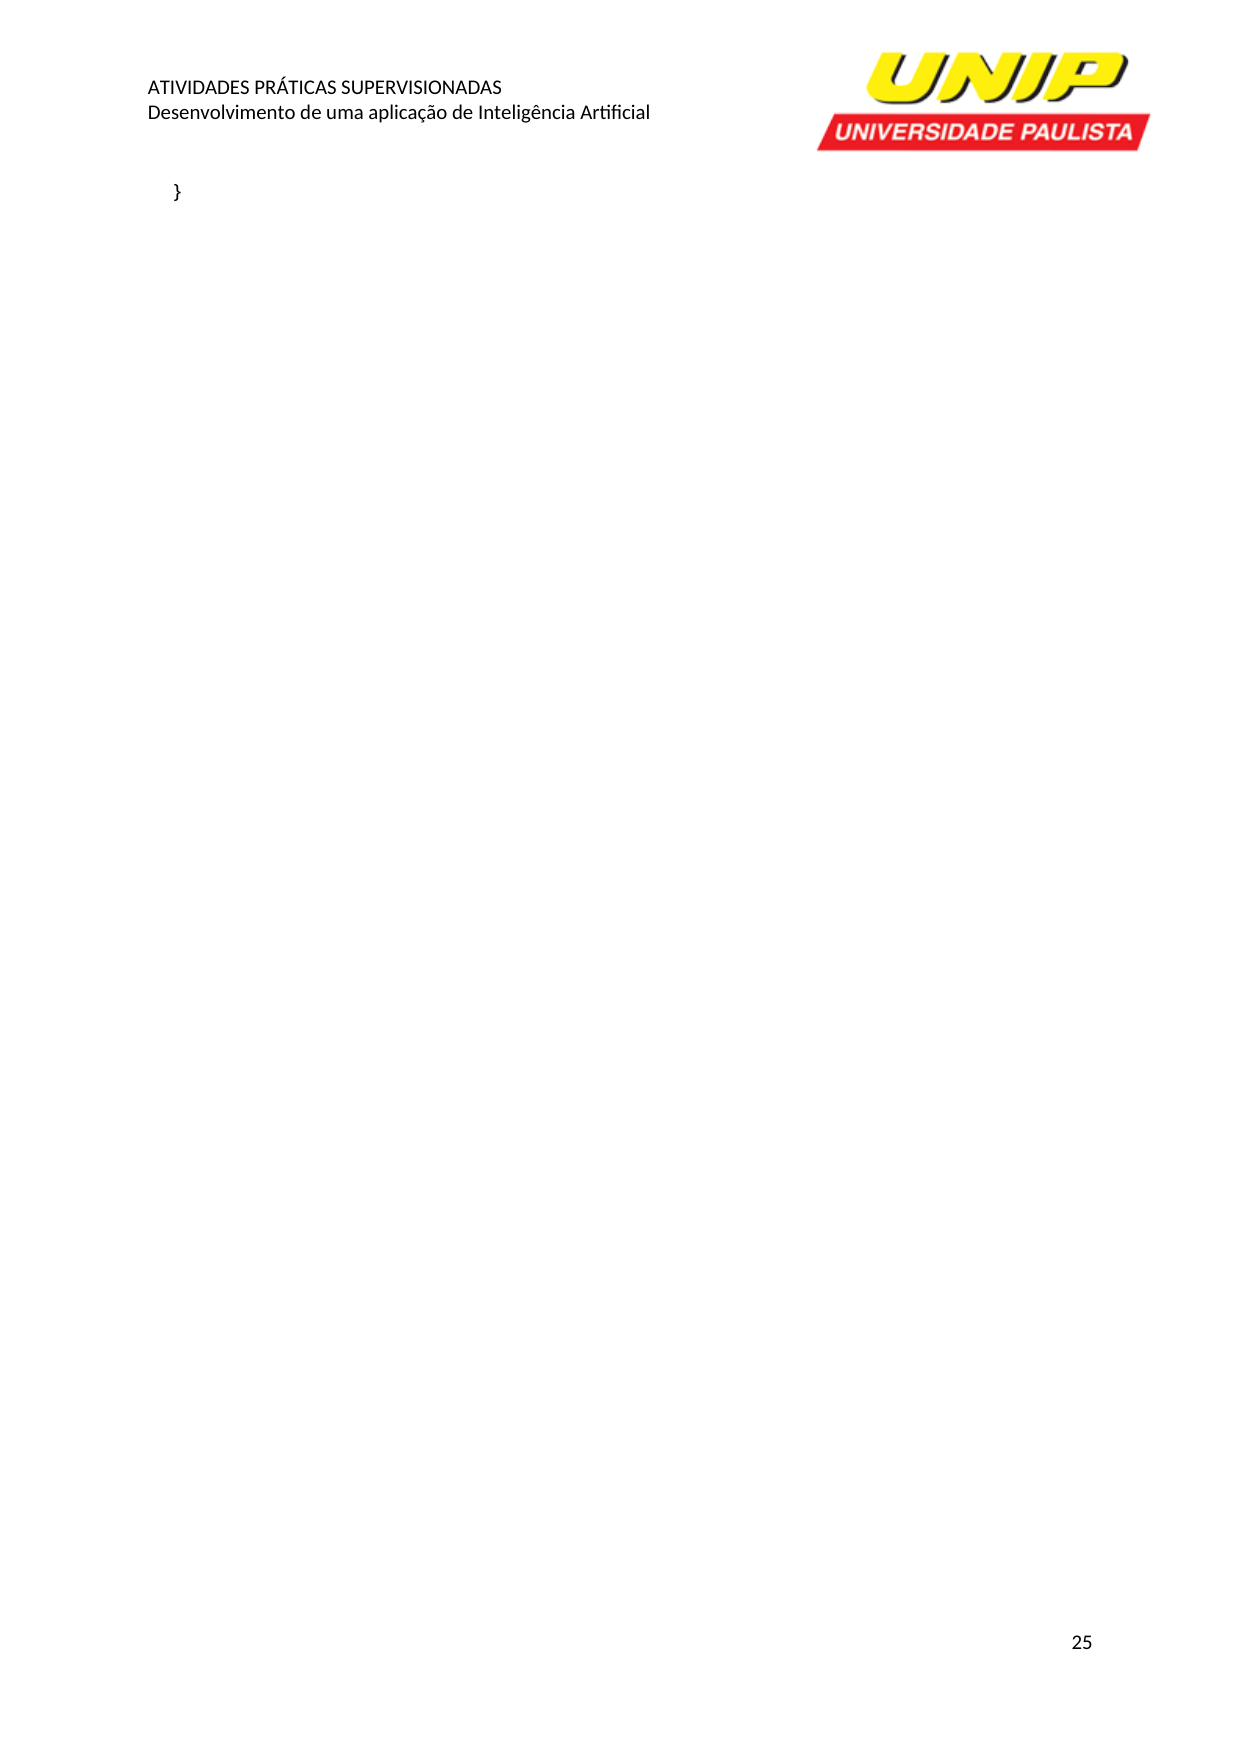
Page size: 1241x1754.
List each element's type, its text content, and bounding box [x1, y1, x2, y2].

text } [148, 177, 1092, 204]
picture [806, 42, 1166, 158]
